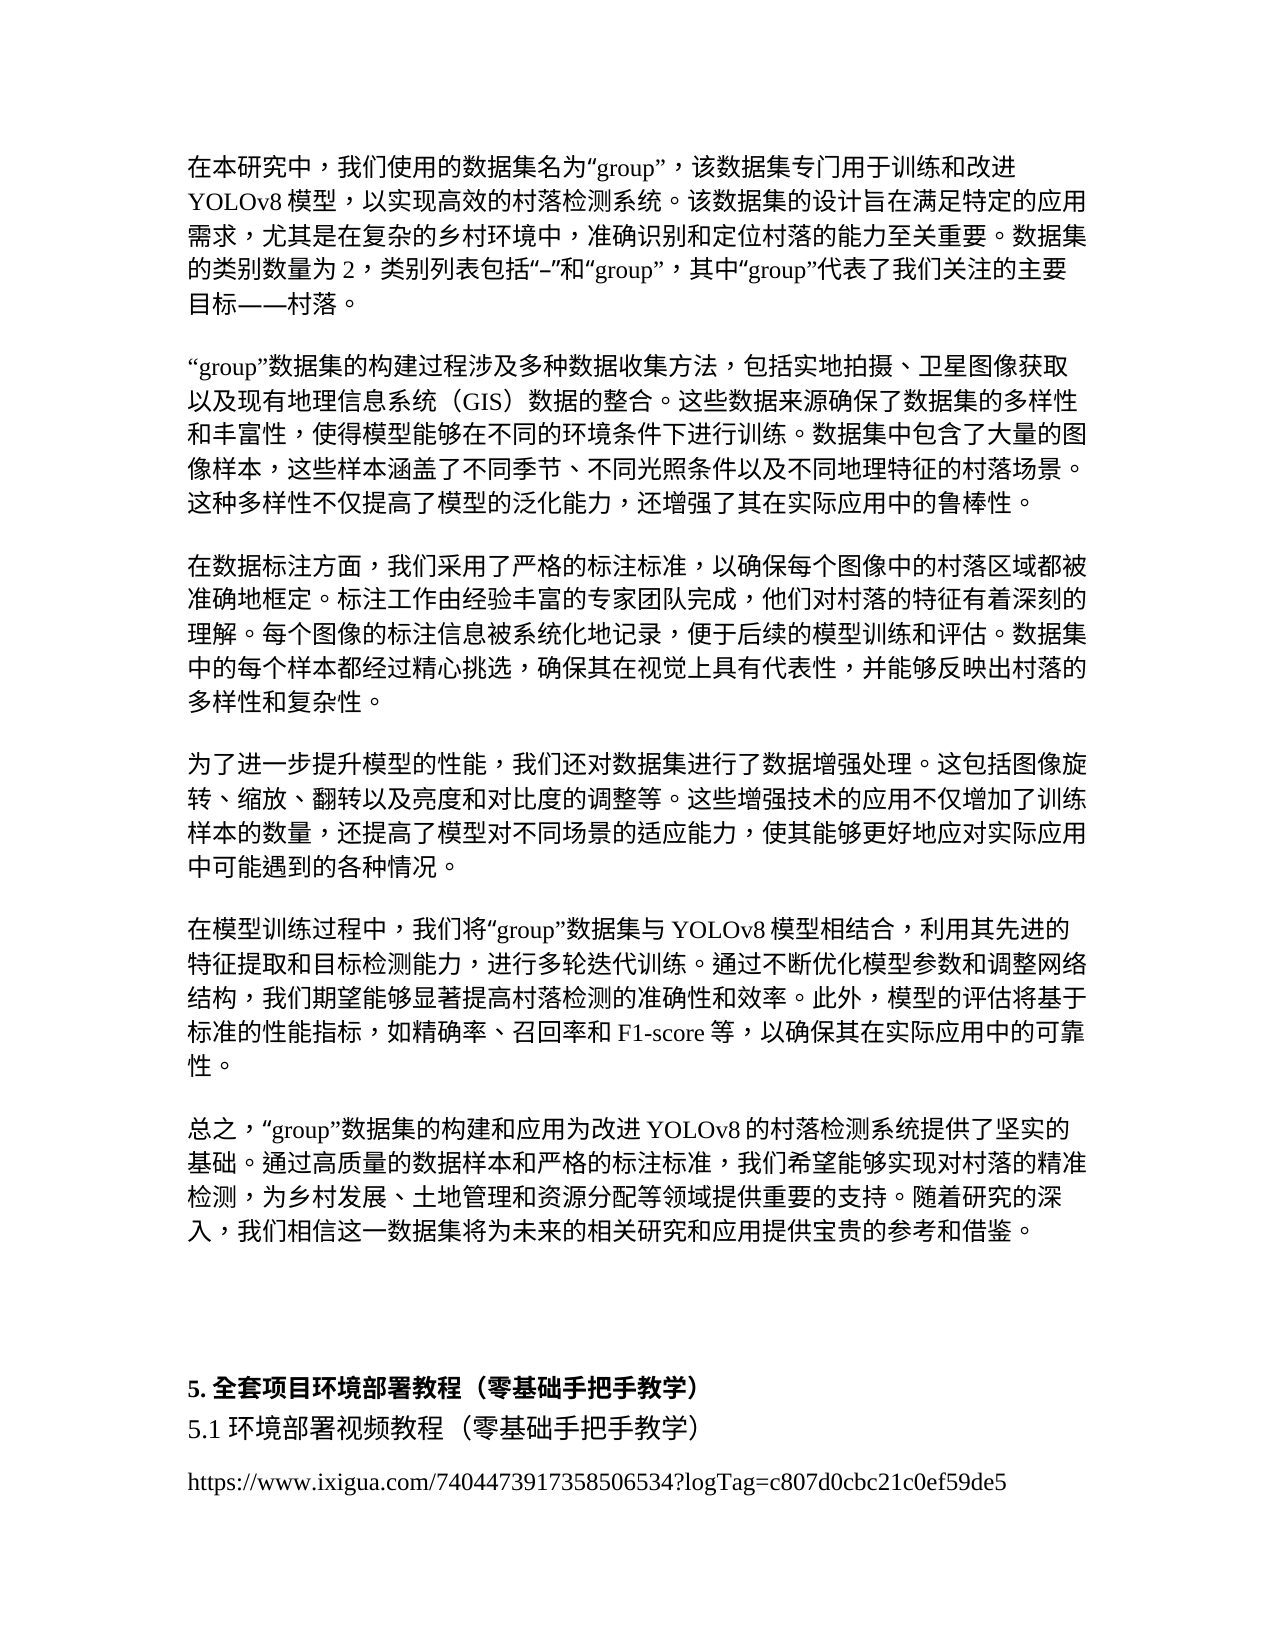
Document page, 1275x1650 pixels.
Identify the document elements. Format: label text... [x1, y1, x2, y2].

text 5.1 环境部署视频教程（零基础手把手教学） [187, 1409, 1087, 1446]
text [187, 150, 1087, 1247]
text https://www.ixigua.com/7404473917358506534?logTag=c807d0cbc21c0ef59de5 [187, 1467, 1087, 1496]
subtitle 5. 全套项目环境部署教程（零基础手把手教学） [187, 1370, 1087, 1404]
